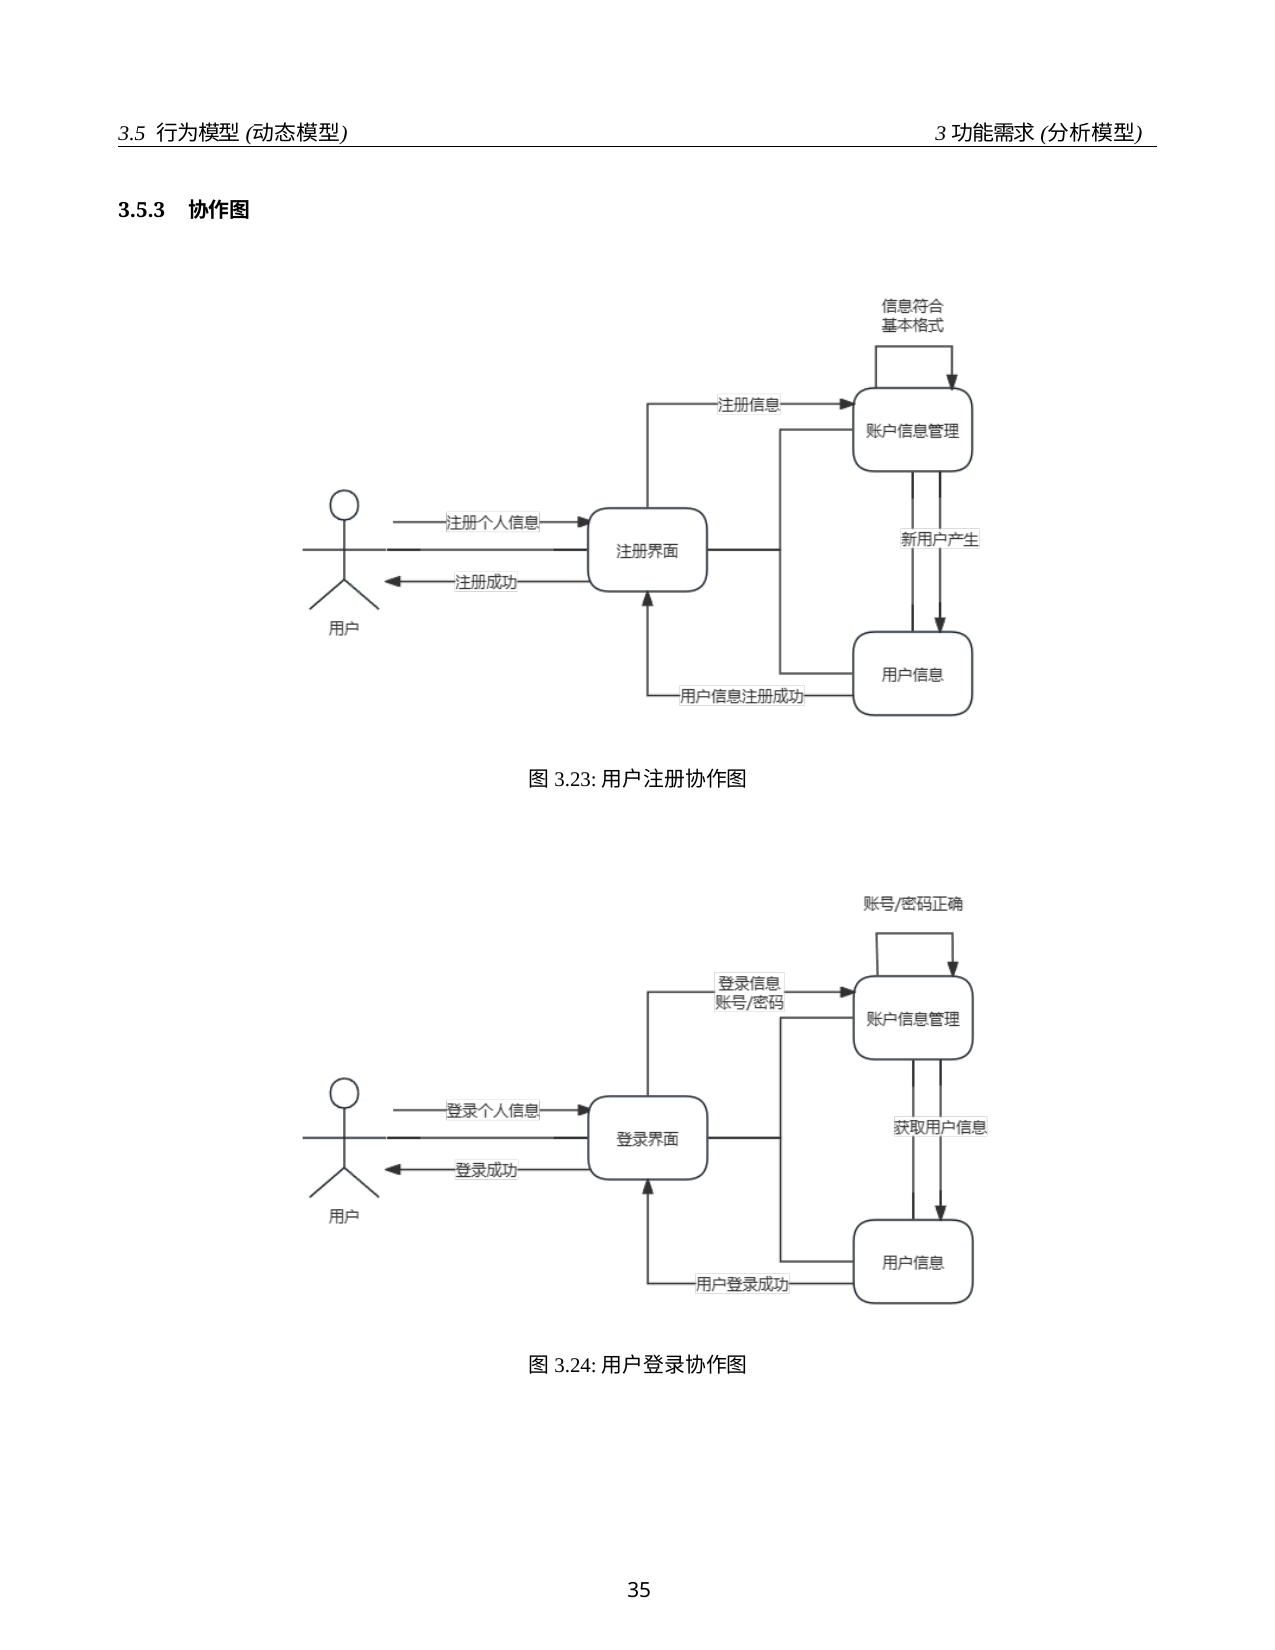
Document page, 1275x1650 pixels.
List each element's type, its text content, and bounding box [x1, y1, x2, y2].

text 图 3.23: 用户注册协作图 [405, 745, 870, 792]
picture [273, 262, 1002, 745]
text 图 3.24: 用户登录协作图 [405, 1333, 870, 1379]
subtitle 协作图 [118, 195, 1273, 223]
picture [273, 849, 1005, 1333]
